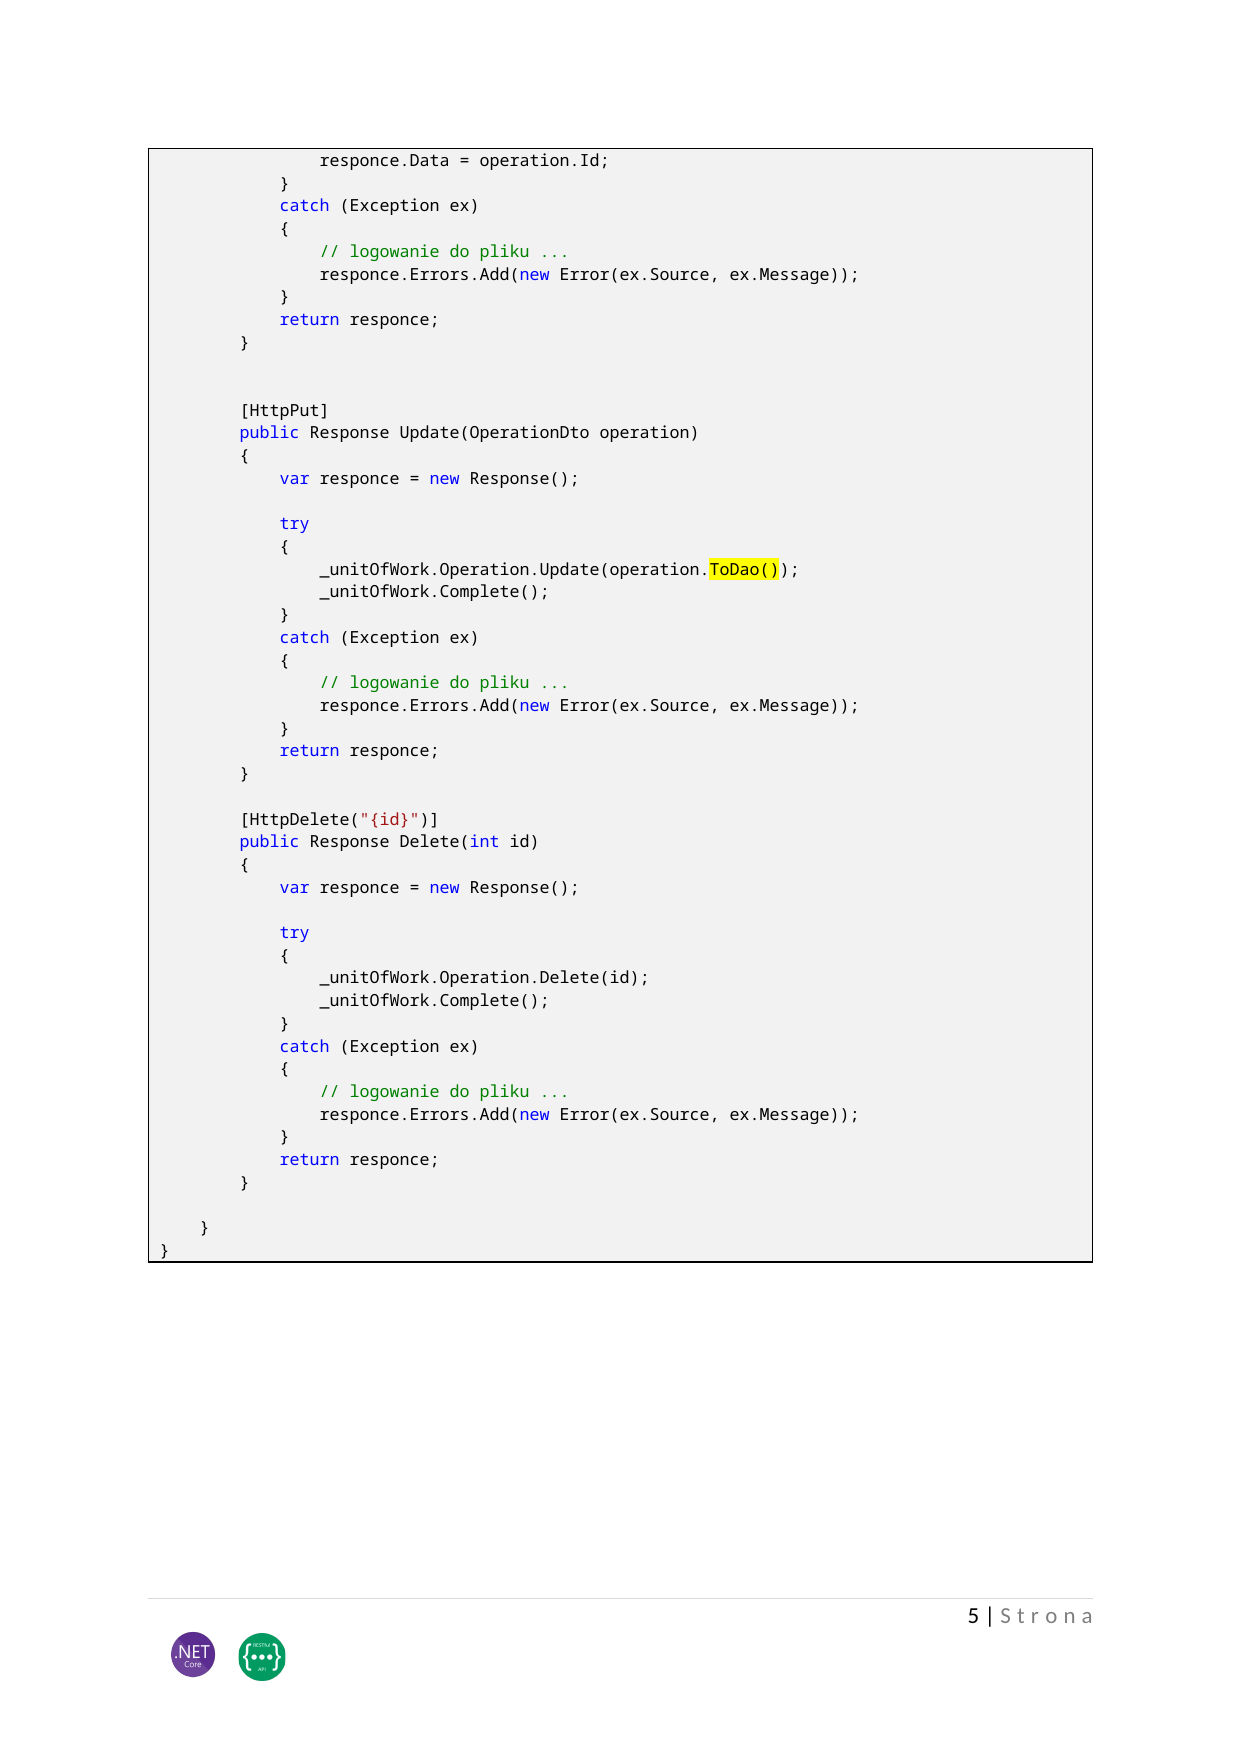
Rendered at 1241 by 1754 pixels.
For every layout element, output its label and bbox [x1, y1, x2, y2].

picture [147, 1629, 286, 1681]
table_header [149, 149, 1092, 1261]
